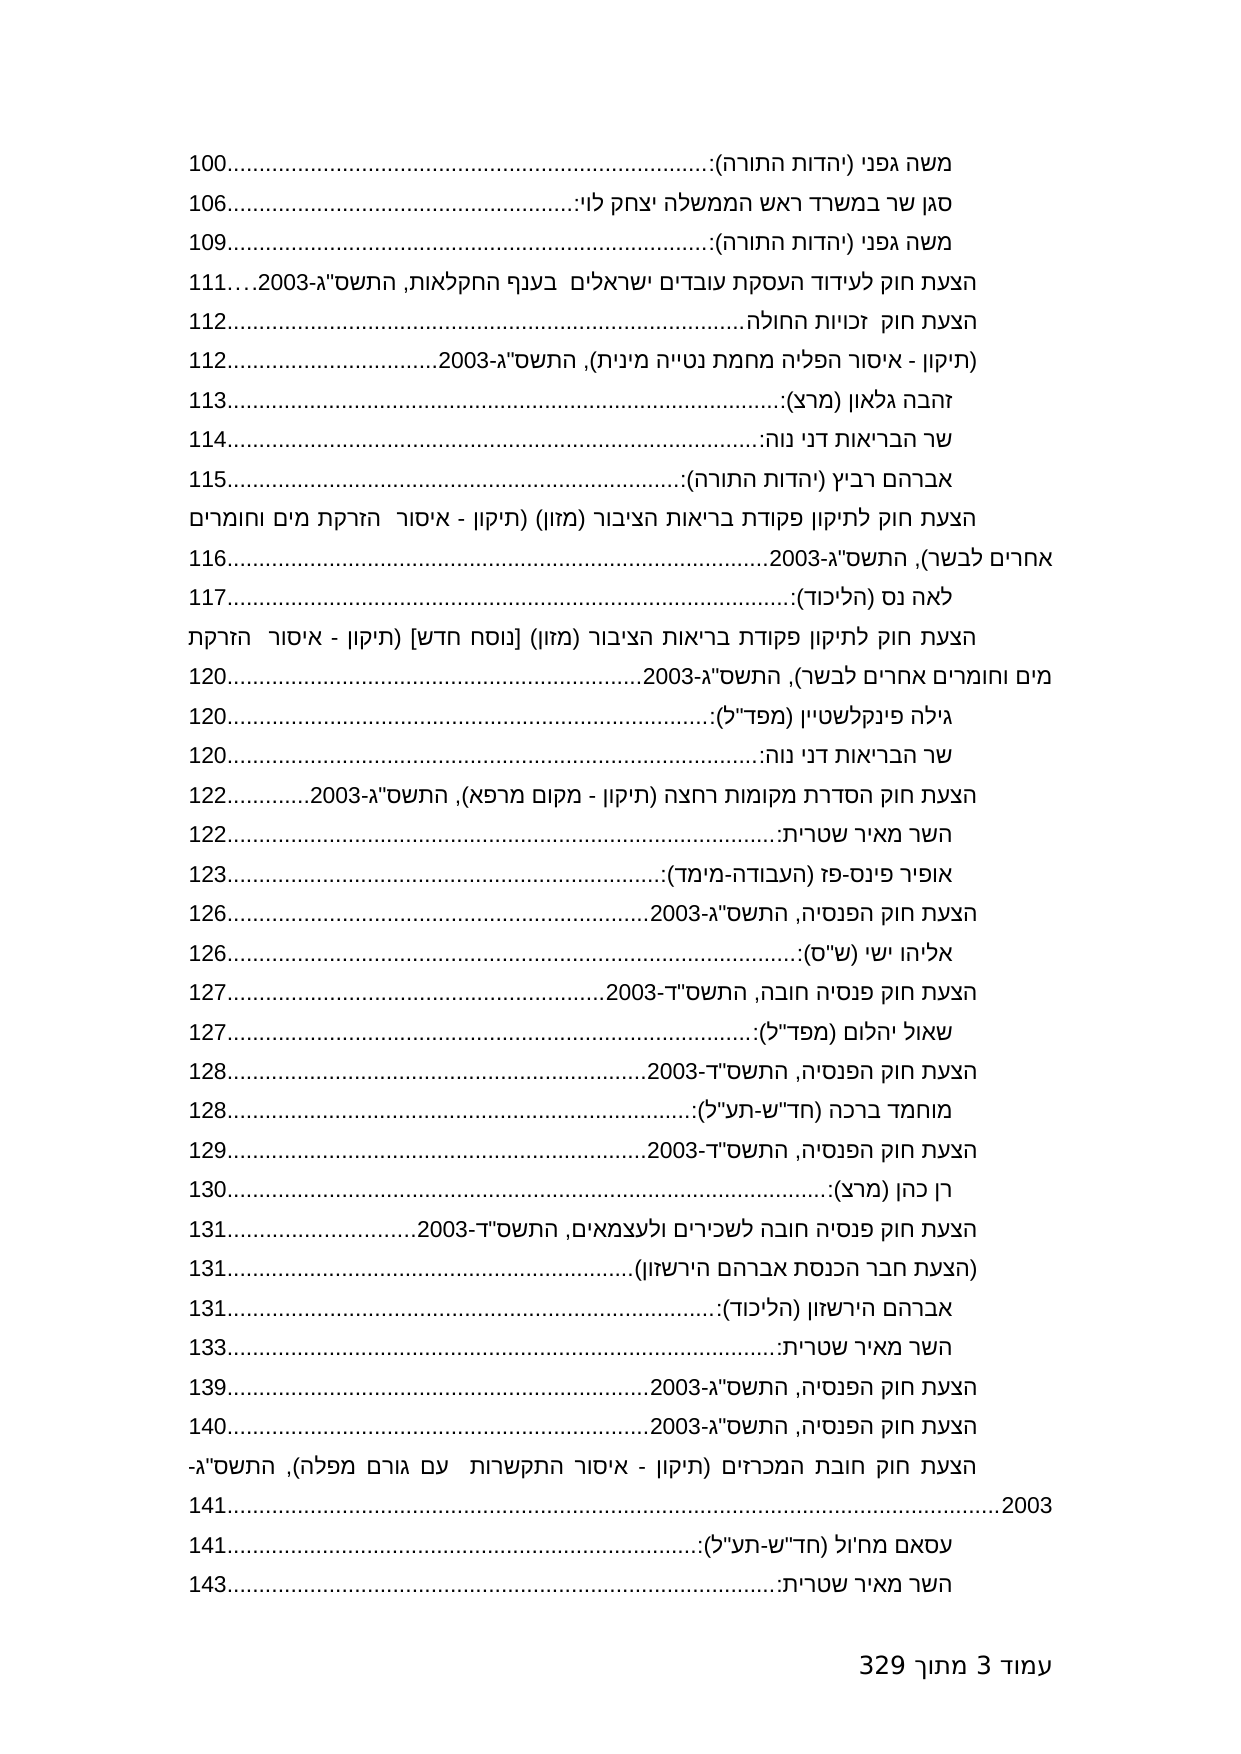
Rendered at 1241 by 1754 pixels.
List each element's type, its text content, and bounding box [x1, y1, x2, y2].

text השר מאיר שטרית: 122 [187, 821, 1028, 847]
text הצעת חוק הסדרת מקומות רחצה (תיקון - מקום מרפא), התשס"ג-2003 122 [187, 782, 1053, 808]
text הצעת חוק הפנסיה, התשס"ד-2003 128 [187, 1058, 1053, 1084]
text סגן שר במשרד ראש הממשלה יצחק לוי: 106 [187, 189, 1028, 216]
text הצעת חוק לתיקון פקודת בריאות הציבור (מזון) [נוסח חדש] (תיקון - איסור הזרקת מים וחומרים אחרים לבשר), התשס"ג-2003 120 [187, 624, 1053, 689]
text רן כהן (מרצ): 130 [187, 1176, 1028, 1203]
text הצעת חוק חובת המכרזים (תיקון - איסור התקשרות עם גורם מפלה), התשס"ג-2003 141 [187, 1453, 1053, 1519]
text השר מאיר שטרית: 143 [187, 1571, 1028, 1598]
text הצעת חוק לתיקון פקודת בריאות הציבור (מזון) (תיקון - איסור הזרקת מים וחומרים אחרים לבשר), התשס"ג-2003 116 [187, 505, 1053, 571]
text שר הבריאות דני נוה: 120 [187, 742, 1028, 768]
text הצעת חוק הפנסיה, התשס"ד-2003 129 [187, 1137, 1053, 1163]
text שאול יהלום (מפד"ל): 127 [187, 1018, 1028, 1045]
text שר הבריאות דני נוה: 114 [187, 426, 1028, 453]
text אליהו ישי (ש"ס): 126 [187, 939, 1028, 966]
text זהבה גלאון (מרצ): 113 [187, 387, 1028, 413]
text הצעת חוק לעידוד העסקת עובדים ישראלים בענף החקלאות, התשס"ג-2003 111 [187, 268, 1053, 295]
text מוחמד ברכה (חד"ש-תע"ל): 128 [187, 1097, 1028, 1124]
text הצעת חוק פנסיה חובה, התשס"ד-2003 127 [187, 979, 1053, 1005]
text הצעת חוק זכויות החולה 112 [187, 308, 1053, 334]
text הצעת חוק הפנסיה, התשס"ג-2003 139 [187, 1374, 1053, 1400]
text (הצעת חבר הכנסת אברהם הירשזון) 131 [187, 1255, 1053, 1282]
text אברהם רביץ (יהדות התורה): 115 [187, 466, 1028, 492]
text עסאם מח'ול (חד"ש-תע"ל): 141 [187, 1532, 1028, 1558]
text השר מאיר שטרית: 133 [187, 1334, 1028, 1361]
text הצעת חוק הפנסיה, התשס"ג-2003 140 [187, 1413, 1053, 1440]
text (תיקון - איסור הפליה מחמת נטייה מינית), התשס"ג-2003 112 [187, 347, 1053, 374]
text משה גפני (יהדות התורה): 100 [187, 150, 1028, 176]
text הצעת חוק פנסיה חובה לשכירים ולעצמאים, התשס"ד-2003 131 [187, 1216, 1053, 1242]
text לאה נס (הליכוד): 117 [187, 584, 1028, 611]
text אברהם הירשזון (הליכוד): 131 [187, 1295, 1028, 1321]
text הצעת חוק הפנסיה, התשס"ג-2003 126 [187, 900, 1053, 926]
text אופיר פינס-פז (העבודה-מימד): 123 [187, 861, 1028, 887]
text גילה פינקלשטיין (מפד"ל): 120 [187, 703, 1028, 729]
text משה גפני (יהדות התורה): 109 [187, 229, 1028, 255]
